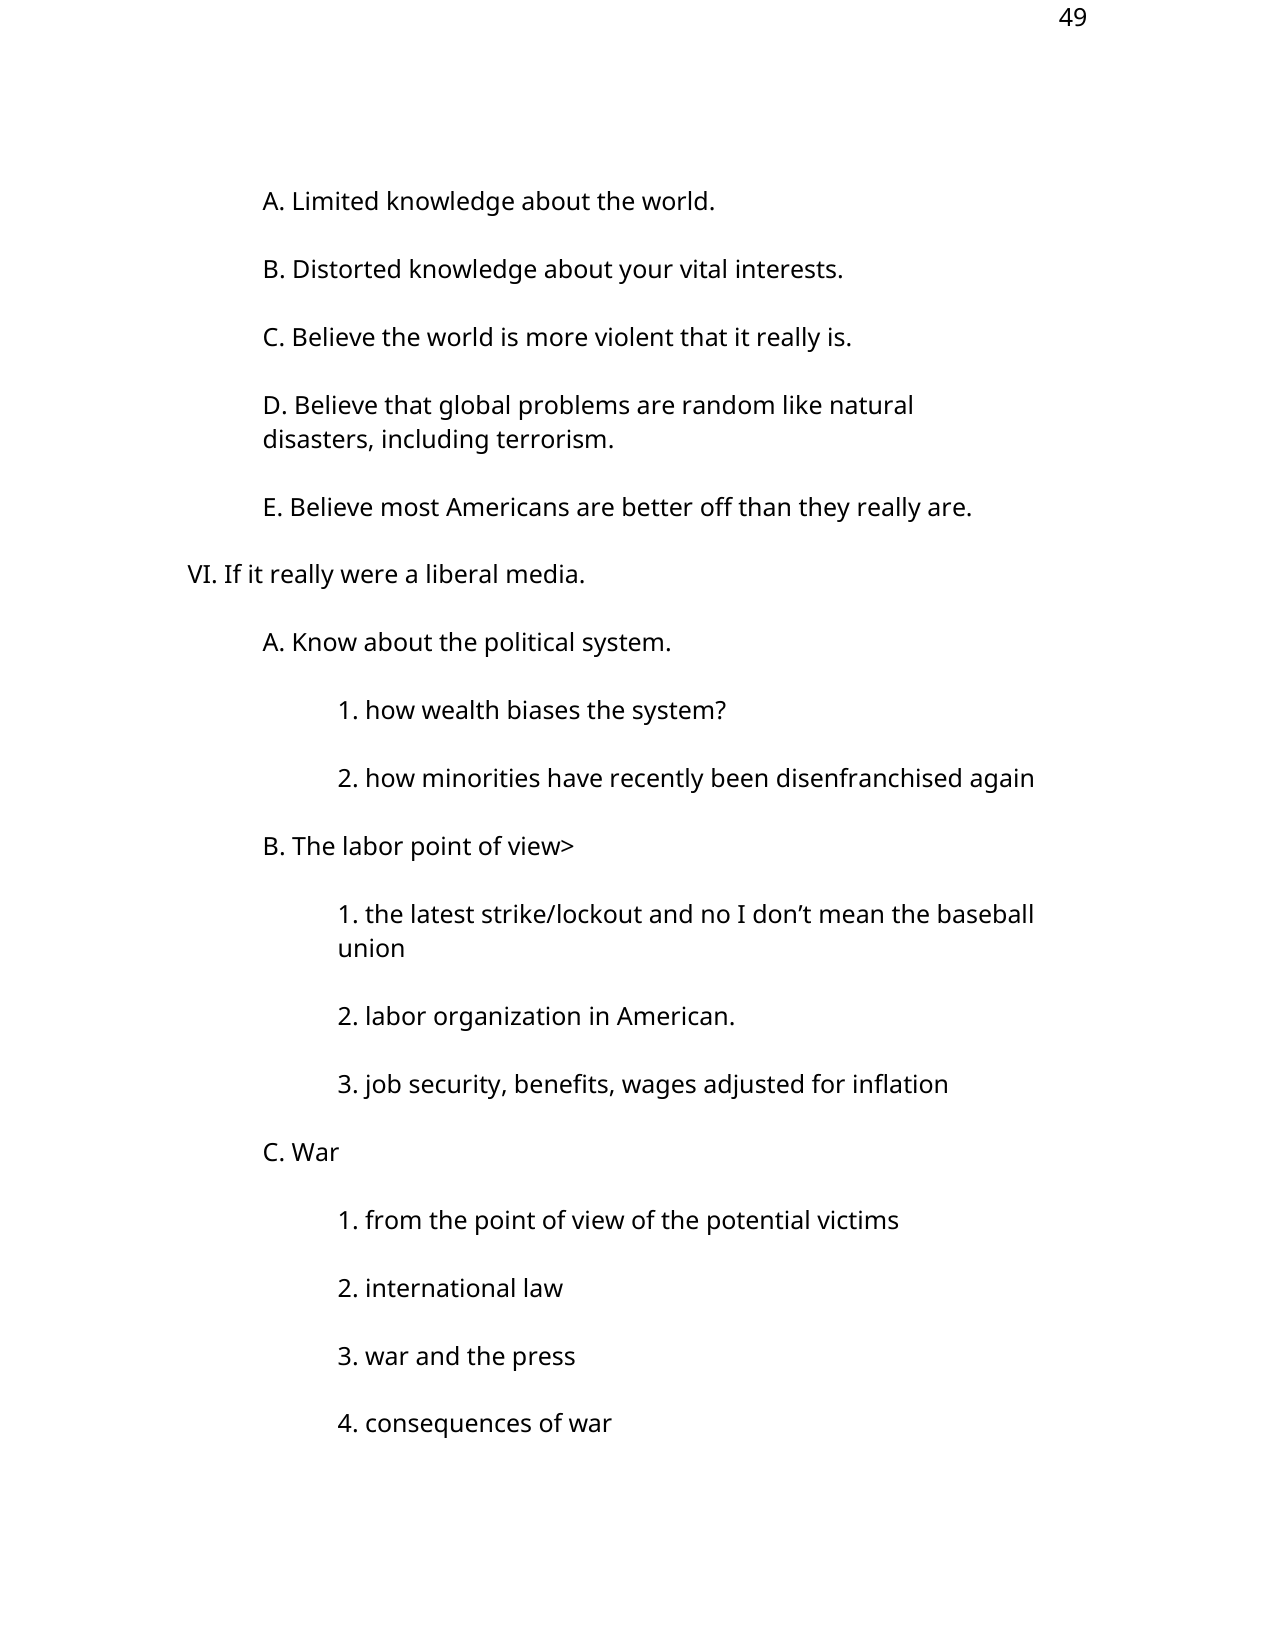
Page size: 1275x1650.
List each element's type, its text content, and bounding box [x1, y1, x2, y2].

text 1. from the point of view of the potential victims [187, 1203, 1087, 1237]
text B. Distorted knowledge about your vital interests. [187, 252, 1087, 286]
text C. Believe the world is more violent that it really is. [187, 320, 1087, 354]
text 2. international law [187, 1271, 1087, 1304]
text 2. how minorities have recently been disenfranchised again [337, 761, 1087, 795]
text A. Limited knowledge about the world. [187, 184, 1087, 218]
text 1. the latest strike/lockout and no I don’t mean the baseball union [337, 897, 1087, 965]
text 3. war and the press [187, 1338, 1087, 1372]
text 1. how wealth biases the system? [187, 693, 1087, 727]
text D. Believe that global problems are random like natural [187, 388, 1087, 422]
text B. The labor point of view> [187, 829, 1087, 863]
text 4. consequences of war [187, 1406, 1087, 1440]
text disasters, including terrorism. [187, 422, 1087, 456]
text 3. job security, benefits, wages adjusted for inflation [337, 1067, 1087, 1101]
text C. War [187, 1135, 1087, 1169]
text A. Know about the political system. [187, 625, 1087, 659]
text VI. If it really were a liberal media. [187, 557, 1087, 591]
text E. Believe most Americans are better off than they really are. [187, 489, 1087, 523]
text 2. labor organization in American. [337, 999, 1087, 1033]
